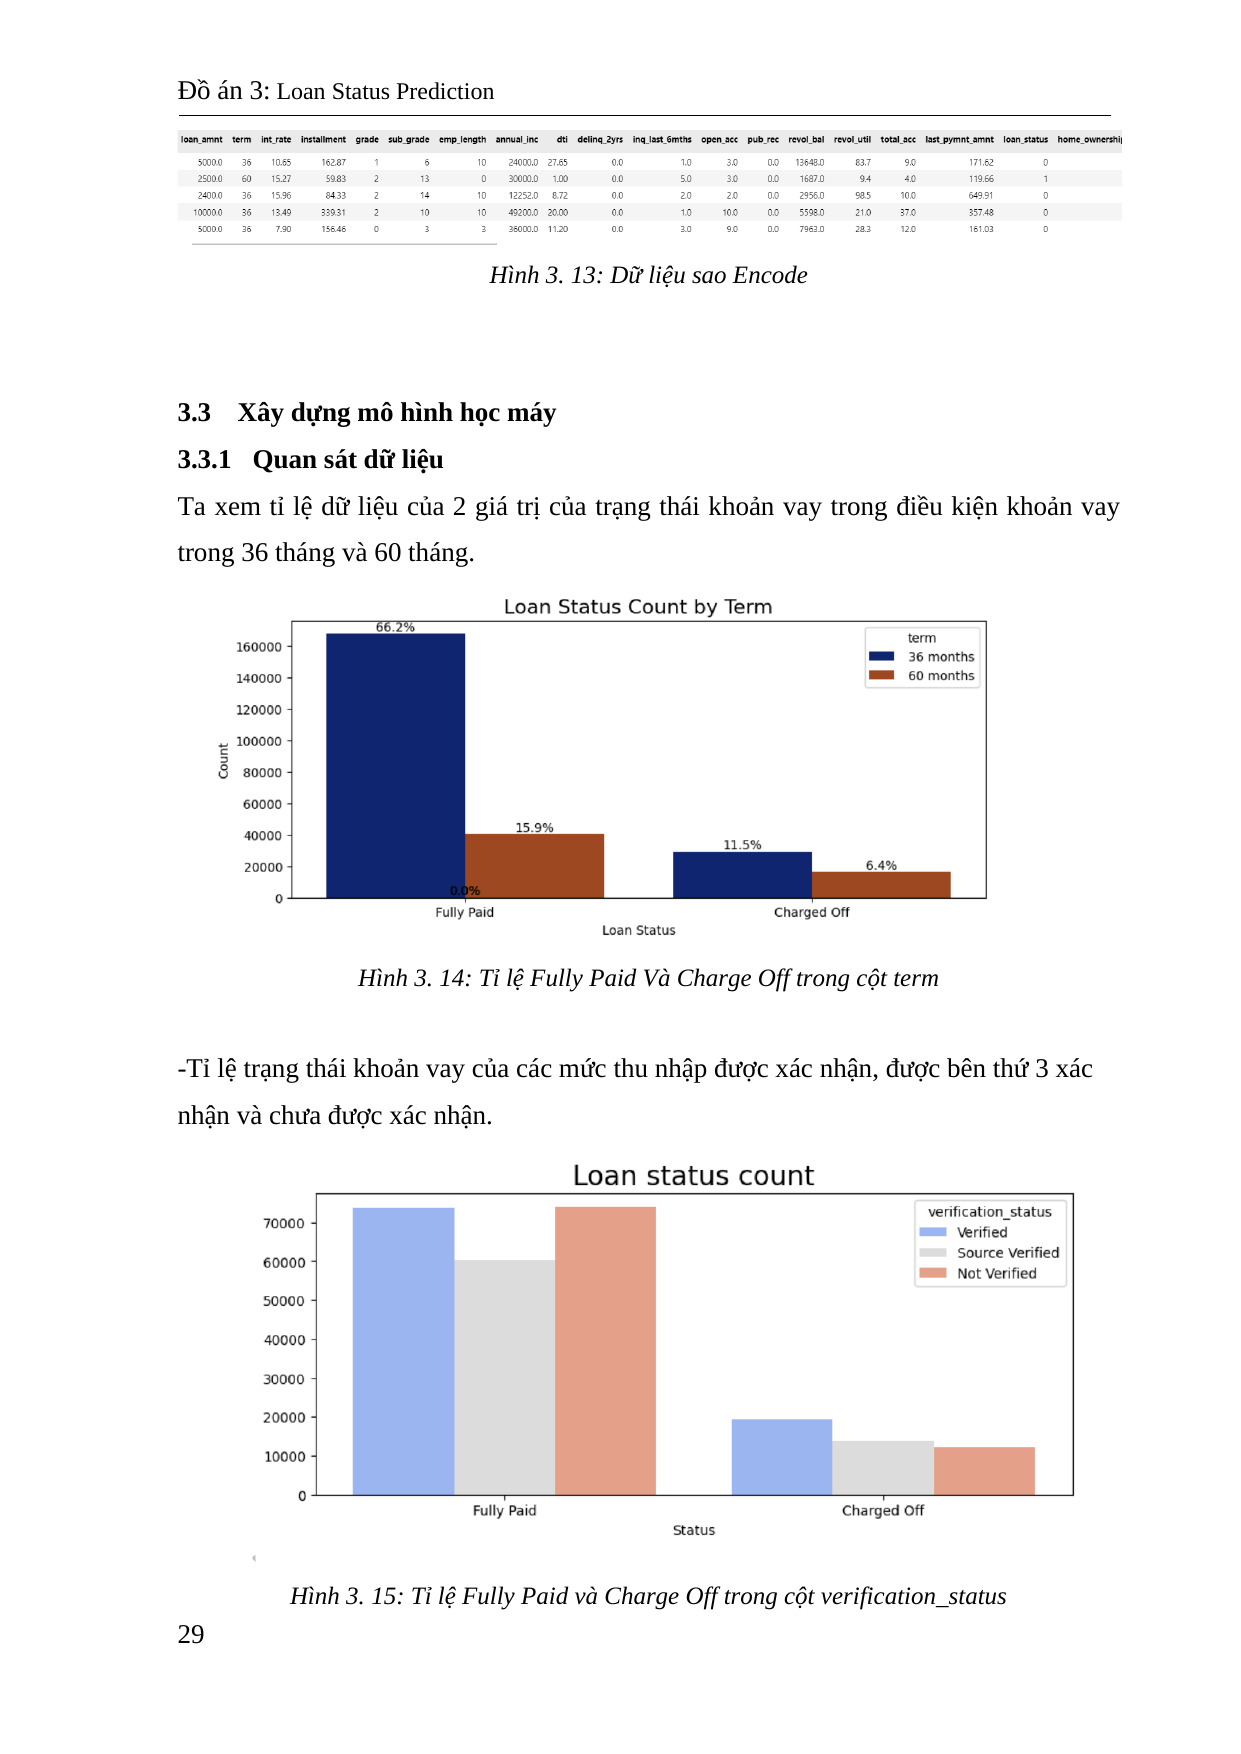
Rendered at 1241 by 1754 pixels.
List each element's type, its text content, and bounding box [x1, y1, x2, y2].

text Hình 3. 14: Tỉ lệ Fully Paid Và Charge Off trong cột term [177, 963, 1122, 992]
text Hình 3. 15: Tỉ lệ Fully Paid và Charge Off trong cột verification_status [177, 1581, 1122, 1610]
text Hình 3. 13: Dữ liệu sao Encode [177, 260, 1122, 288]
subtitle Quan sát dữ liệu [177, 443, 1122, 474]
subtitle Xây dựng mô hình học máy [177, 396, 1122, 427]
picture [210, 582, 1089, 948]
text -Tỉ lệ trạng thái khoản vay của các mức thu nhập được xác nhận, được bên thứ 3 xác nhận và chưa được xác nhận. [177, 1053, 1122, 1130]
picture [252, 1146, 1153, 1566]
picture [177, 130, 1122, 245]
text Ta xem tỉ lệ dữ liệu của 2 giá trị của trạng thái khoản vay trong điều kiện khoản vay trong 36 tháng và 60 tháng. [177, 489, 1122, 567]
